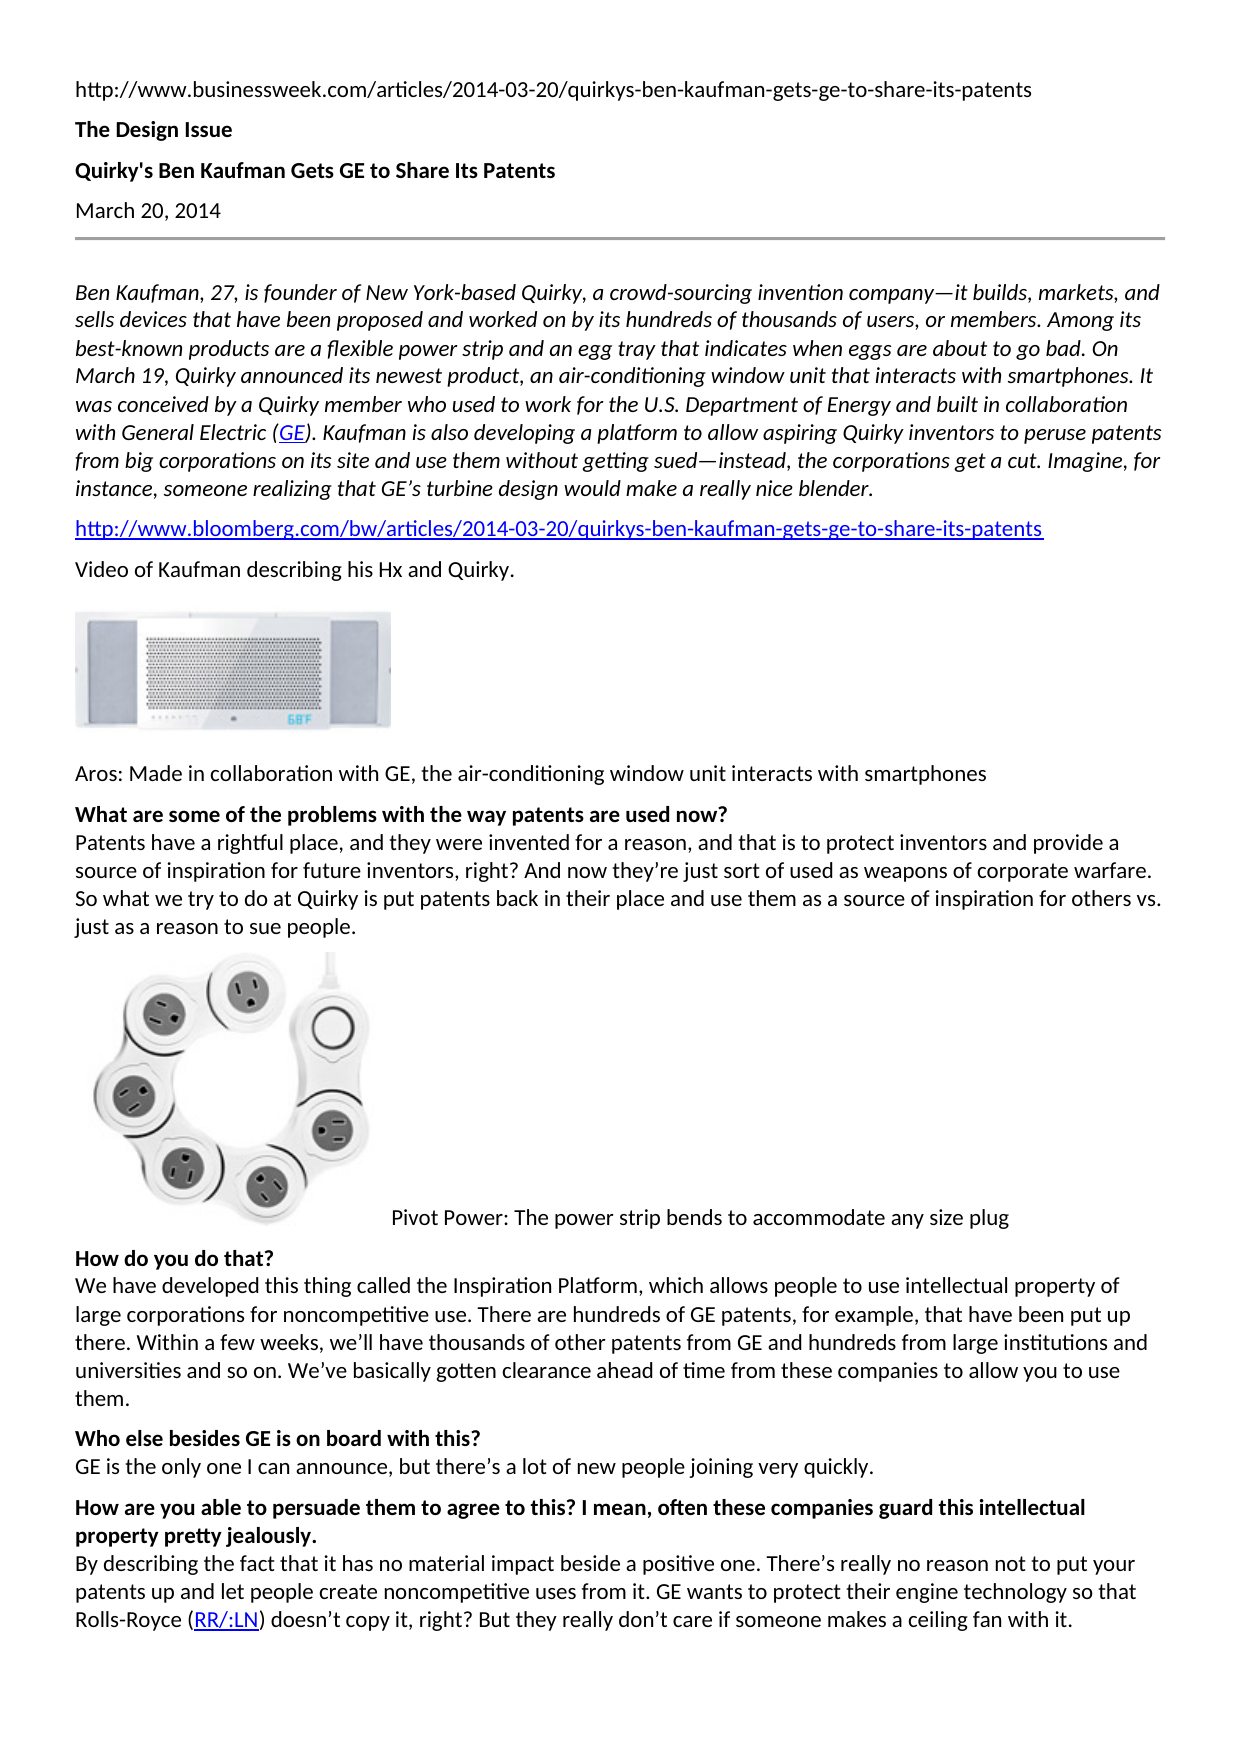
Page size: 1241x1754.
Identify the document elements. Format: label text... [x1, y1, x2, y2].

text Aros: Made in collaboration with GE, the air-conditioning window unit interacts with smartphones [75, 759, 1165, 787]
picture [75, 595, 391, 747]
text What are some of the problems with the way patents are used now? Patents have a rightful place, and they were invented for a reason, and that is to protect inventors and provide a source of inspiration for future inventors, right? And now they’re just sort of used as weapons of corporate warfare. So what we try to do at Quirky is put patents back in their place and use them as a source of inspiration for others vs. just as a reason to sue people. [75, 800, 1165, 940]
text March 20, 2014 [75, 197, 1165, 224]
text http://www.businessweek.com/articles/2014-03-20/quirkys-ben-kaufman-gets-ge-to-share-its-patents [75, 75, 1165, 103]
text Video of Kaufman describing his Hx and Quirky. [75, 555, 1165, 583]
text http://www.bloomberg.com/bw/articles/2014-03-20/quirkys-ben-kaufman-gets-ge-to-share-its-patents [75, 514, 1165, 542]
text The Design Issue [75, 116, 1165, 143]
text Quirky's Ben Kaufman Gets GE to Share Its Patents [75, 156, 1165, 184]
text Who else besides GE is on board with this? GE is the only one I can announce, but there’s a lot of new people joining very quickly. [75, 1424, 1165, 1480]
text How are you able to persuade them to agree to this? I mean, often these companies guard this intellectual property pretty jealously. By describing the fact that it has no material impact beside a positive one. There’s really no reason not to put your patents up and let people create noncompetitive uses from it. GE wants to protect their engine technology so that Rolls-Royce (RR/:LN) doesn’t copy it, right? But they really don’t care if someone makes a ceiling fan with it. [75, 1493, 1165, 1633]
picture [75, 952, 391, 1226]
text Ben Kaufman, 27, is founder of New York-based Quirky, a crowd-sourcing invention company—it builds, markets, and sells devices that have been proposed and worked on by its hundreds of thousands of users, or members. Among its best-known products are a flexible power strip and an egg tray that indicates when eggs are about to go bad. On March 19, Quirky announced its newest product, an air-conditioning window unit that interacts with smartphones. It was conceived by a Quirky member who used to work for the U.S. Department of Energy and built in collaboration with General Electric (GE). Kaufman is also developing a platform to allow aspiring Quirky inventors to peruse patents from big corporations on its site and use them without getting sued—instead, the corporations get a cut. Imagine, for instance, someone realizing that GE’s turbine design would make a really nice blender. [75, 278, 1165, 502]
text How do you do that? We have developed this thing called the Inspiration Platform, which allows people to use intellectual property of large corporations for noncompetitive use. There are hundreds of GE patents, for example, that have been put up there. Within a few weeks, we’ll have thousands of other patents from GE and hundreds from large institutions and universities and so on. We’ve basically gotten clearance ahead of time from these companies to allow you to use them. [75, 1244, 1165, 1412]
